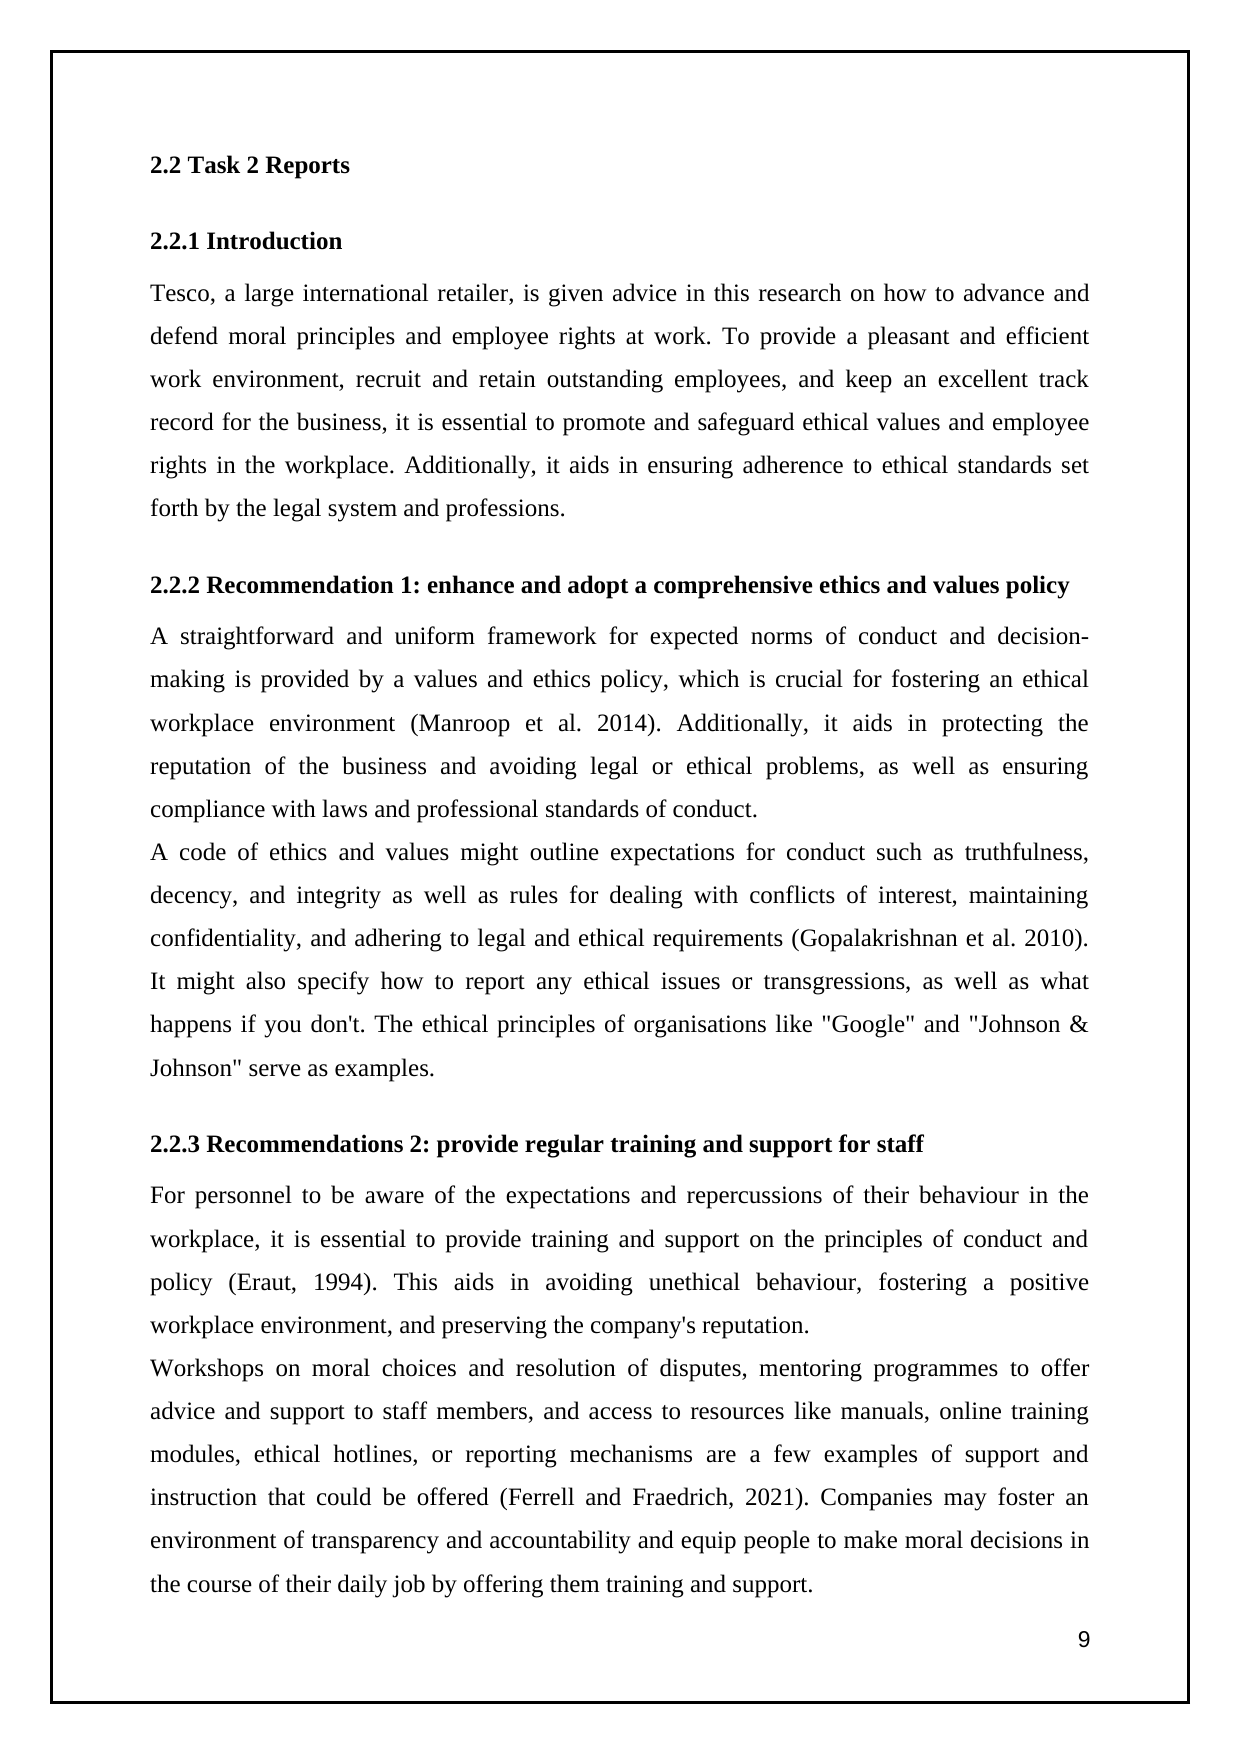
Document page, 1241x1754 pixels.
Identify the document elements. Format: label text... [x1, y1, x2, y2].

subtitle 2.2.1 Introduction [150, 226, 1090, 255]
text A straightforward and uniform framework for expected norms of conduct and decision-making is provided by a values and ethics policy, which is crucial for fostering an ethical workplace environment (Manroop et al. 2014). Additionally, it aids in protecting the reputation of the business and avoiding legal or ethical problems, as well as ensuring compliance with laws and professional standards of conduct. [150, 621, 1090, 823]
subtitle 2.2.3 Recommendations 2: provide regular training and support for staff [150, 1129, 1090, 1158]
text Tesco, a large international retailer, is given advice in this research on how to advance and defend moral principles and employee rights at work. To provide a pleasant and efficient work environment, recruit and retain outstanding employees, and keep an excellent track record for the business, it is essential to promote and safeguard ethical values and employee rights in the workplace. Additionally, it aids in ensuring adherence to ethical standards set forth by the legal system and professions. [150, 278, 1090, 522]
text For personnel to be aware of the expectations and repercussions of their behaviour in the workplace, it is essential to provide training and support on the principles of conduct and policy (Eraut, 1994). This aids in avoiding unethical behaviour, fostering a positive workplace environment, and preserving the company's reputation. [150, 1181, 1090, 1339]
text A code of ethics and values might outline expectations for conduct such as truthfulness, decency, and integrity as well as rules for dealing with conflicts of interest, maintaining confidentiality, and adhering to legal and ethical requirements (Gopalakrishnan et al. 2010). It might also specify how to report any ethical issues or transgressions, as well as what happens if you don't. The ethical principles of organisations like "Google" and "Johnson & Johnson" serve as examples. [150, 837, 1090, 1081]
text Workshops on moral choices and resolution of disputes, mentoring programmes to offer advice and support to staff members, and access to resources like manuals, online training modules, ethical hotlines, or reporting mechanisms are a few examples of support and instruction that could be offered (Ferrell and Fraedrich, 2021). Companies may foster an environment of transparency and accountability and equip people to make moral decisions in the course of their daily job by offering them training and support. [150, 1353, 1090, 1597]
subtitle 2.2.2 Recommendation 1: enhance and adopt a comprehensive ethics and values policy [150, 570, 1090, 599]
subtitle 2.2 Task 2 Reports [150, 150, 1090, 179]
